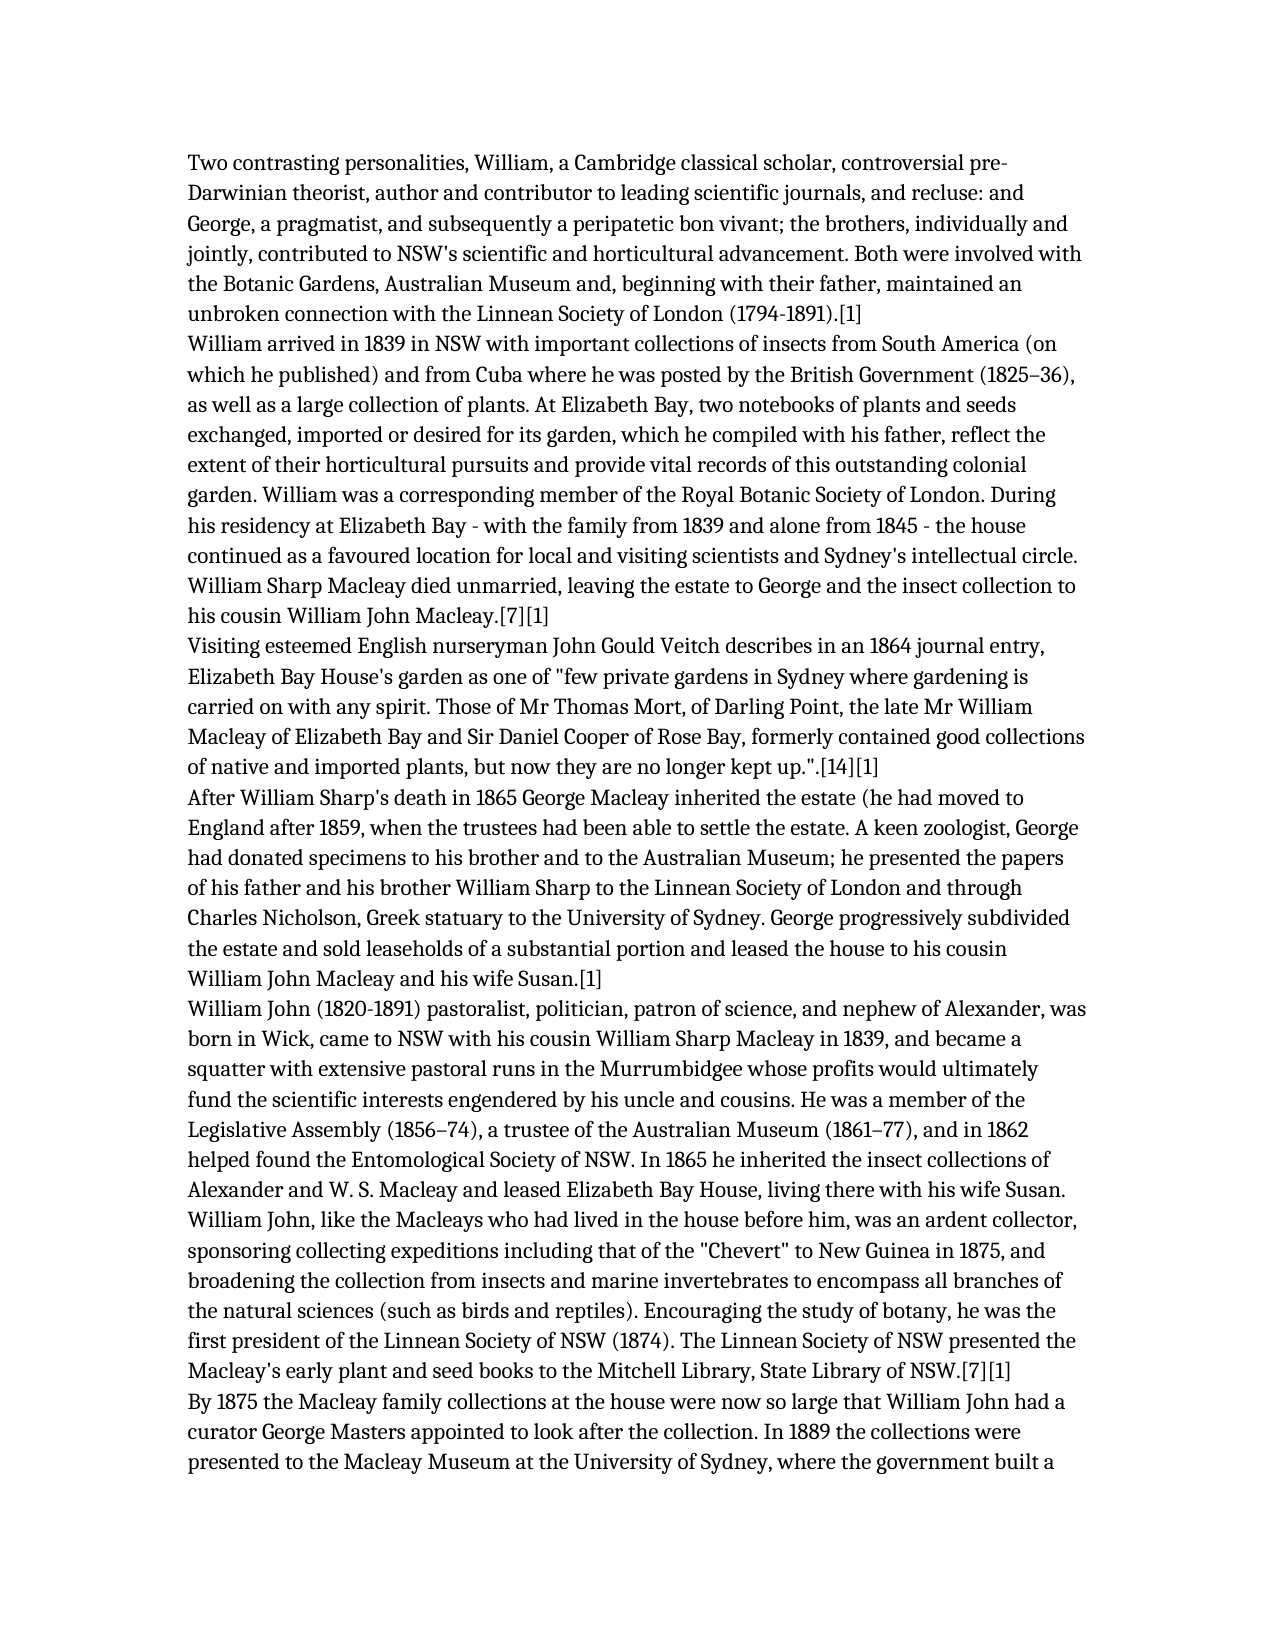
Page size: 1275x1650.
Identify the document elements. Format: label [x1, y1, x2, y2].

text [187, 150, 1087, 1475]
